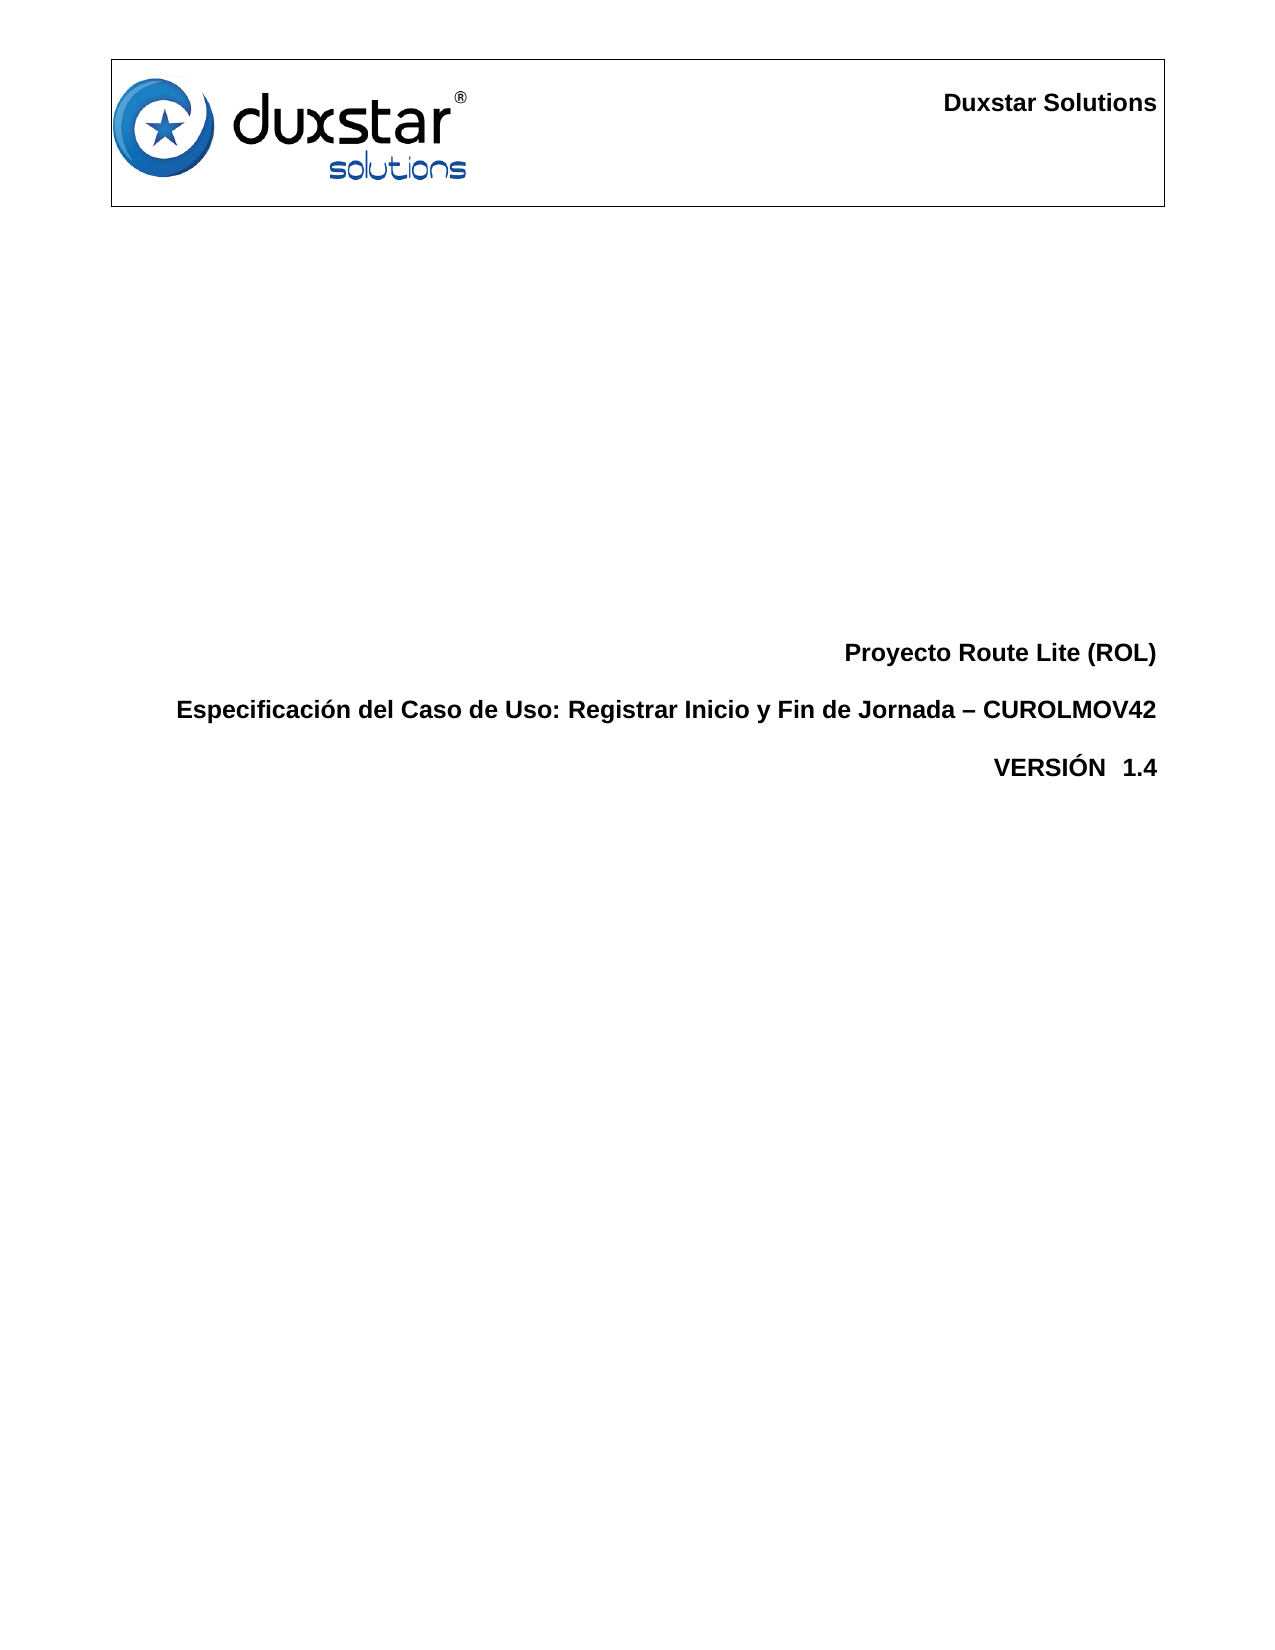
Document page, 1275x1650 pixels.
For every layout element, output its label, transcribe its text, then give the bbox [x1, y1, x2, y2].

picture [112, 60, 467, 186]
text Proyecto Route Lite (ROL) [118, 638, 1157, 667]
title Especificación del Caso de Uso: Registrar Inicio y Fin de Jornada – CUROLMOV42 [118, 695, 1157, 724]
title VERSIÓN 1.4 [118, 753, 1157, 782]
